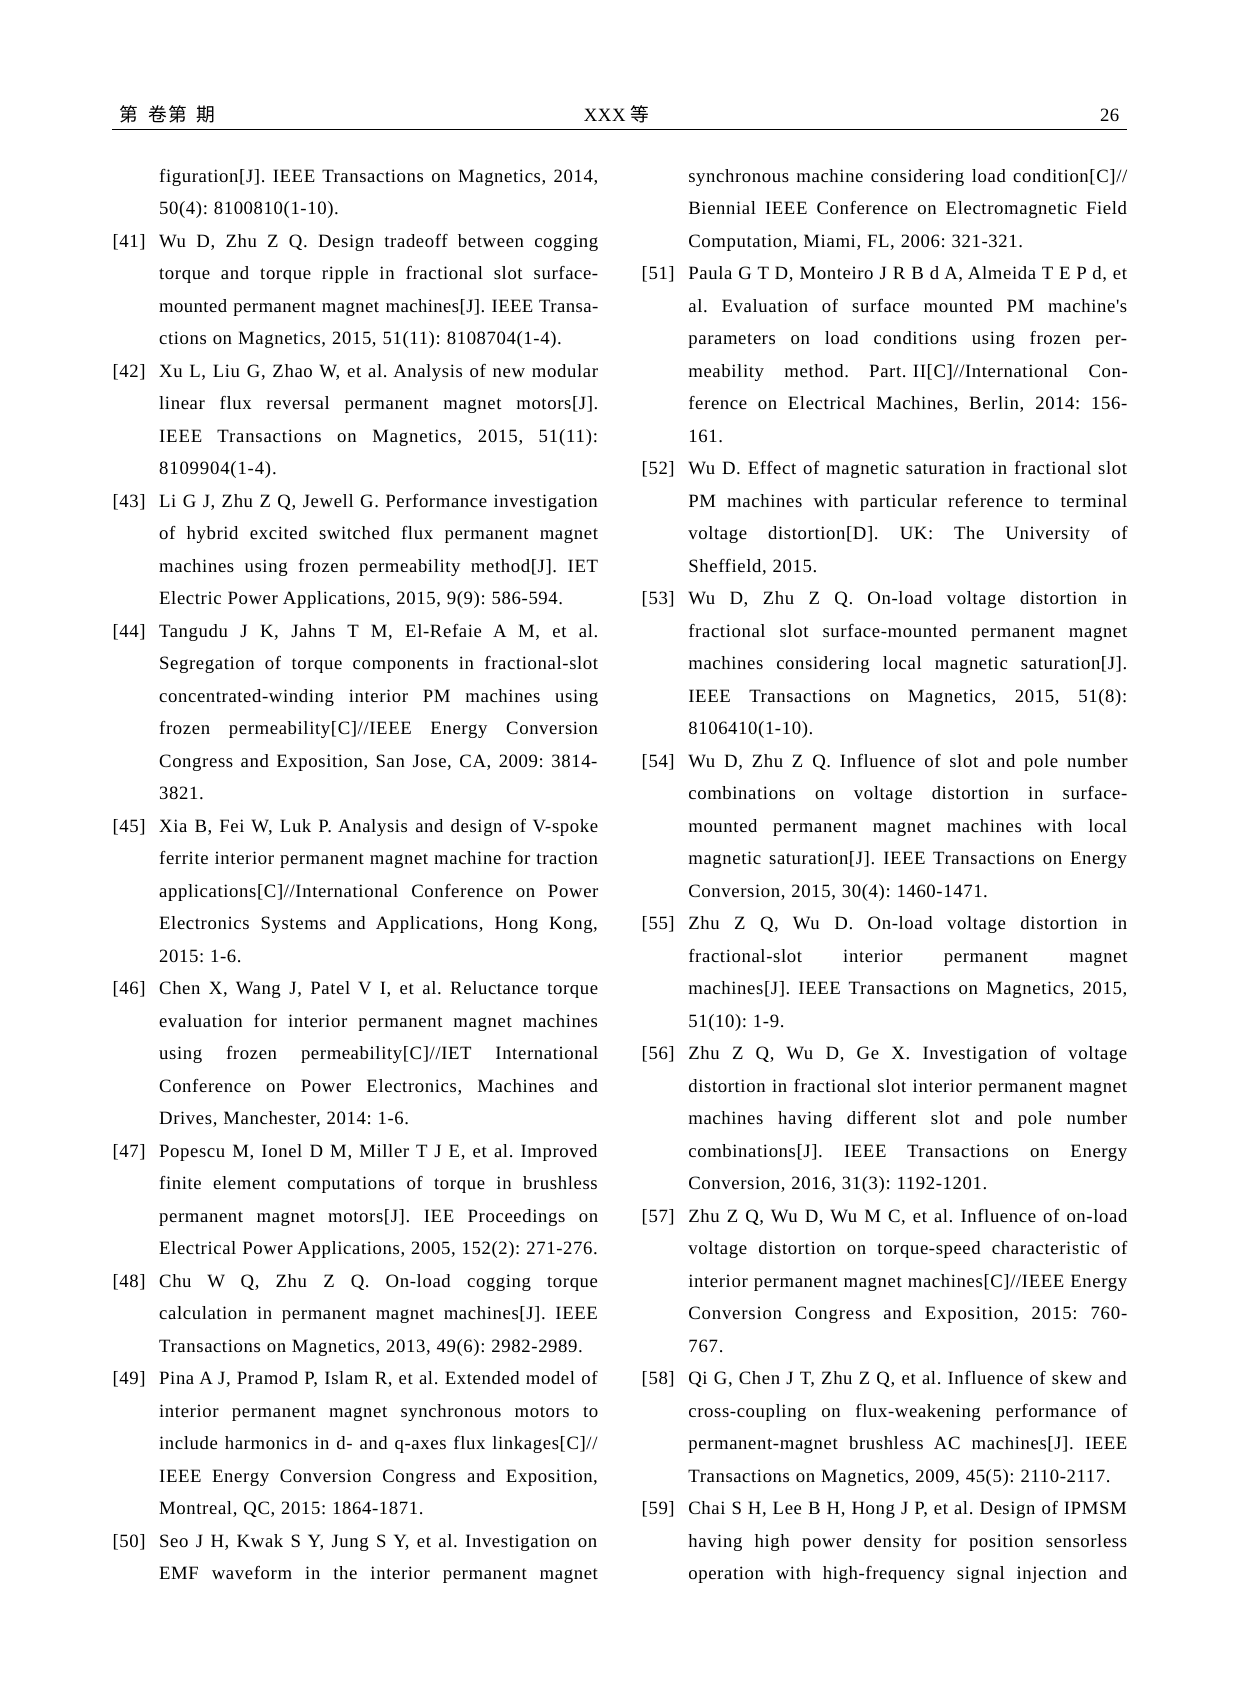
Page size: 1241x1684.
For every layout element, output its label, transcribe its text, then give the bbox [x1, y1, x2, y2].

text [53] Wu D, Zhu Z Q. On-load voltage distortion in fractional slot surface-mounted permanent magnet machines considering local magnetic saturation[J]. IEEE Transactions on Magnetics, 2015, 51(8): 8106410(1-10). [641, 582, 1128, 744]
text [48] Chu W Q, Zhu Z Q. On-load cogging torque calculation in permanent magnet machines[J]. IEEE Transactions on Magnetics, 2013, 49(6): 2982-2989. [112, 1264, 599, 1362]
text [55] Zhu Z Q, Wu D. On-load voltage distortion in fractional-slot interior permanent magnet machines[J]. IEEE Transactions on Magnetics, 2015, 51(10): 1-9. [641, 907, 1128, 1037]
text [54] Wu D, Zhu Z Q. Influence of slot and pole number combinations on voltage distortion in surface- mounted permanent magnet machines with local magnetic saturation[J]. IEEE Transactions on Energy Conversion, 2015, 30(4): 1460-1471. [641, 744, 1128, 907]
text [47] Popescu M, Ionel D M, Miller T J E, et al. Improved finite element computations of torque in brushless permanent magnet motors[J]. IEE Proceedings on Electrical Power Applications, 2005, 152(2): 271-276. [112, 1134, 599, 1264]
text [42] Xu L, Liu G, Zhao W, et al. Analysis of new modular linear flux reversal permanent magnet motors[J]. IEEE Transactions on Magnetics, 2015, 51(11): 8109904(1-4). [112, 354, 599, 484]
text [49] Pina A J, Pramod P, Islam R, et al. Extended model of interior permanent magnet synchronous motors to include harmonics in d- and q-axes flux linkages[C]// IEEE Energy Conversion Congress and Exposition, Montreal, QC, 2015: 1864-1871. [112, 1362, 599, 1524]
text [57] Zhu Z Q, Wu D, Wu M C, et al. Influence of on-load voltage distortion on torque-speed characteristic of interior permanent magnet machines[C]//IEEE Energy Conversion Congress and Exposition, 2015: 760- 767. [641, 1199, 1128, 1362]
text [51] Paula G T D, Monteiro J R B d A, Almeida T E P d, et al. Evaluation of surface mounted PM machine's parameters on load conditions using frozen per- meability method. Part. II[C]//International Con- ference on Electrical Machines, Berlin, 2014: 156- 161. [641, 257, 1128, 452]
text [56] Zhu Z Q, Wu D, Ge X. Investigation of voltage distortion in fractional slot interior permanent magnet machines having different slot and pole number combinations[J]. IEEE Transactions on Energy Conversion, 2016, 31(3): 1192-1201. [641, 1037, 1128, 1199]
text [58] Qi G, Chen J T, Zhu Z Q, et al. Influence of skew and cross-coupling on flux-weakening performance of permanent-magnet brushless AC machines[J]. IEEE Transactions on Magnetics, 2009, 45(5): 2110-2117. [641, 1362, 1128, 1492]
text [44] Tangudu J K, Jahns T M, El-Refaie A M, et al. Segregation of torque components in fractional-slot concentrated-winding interior PM machines using frozen permeability[C]//IEEE Energy Conversion Congress and Exposition, San Jose, CA, 2009: 3814- 3821. [112, 614, 599, 809]
text [43] Li G J, Zhu Z Q, Jewell G. Performance investigation of hybrid excited switched flux permanent magnet machines using frozen permeability method[J]. IET Electric Power Applications, 2015, 9(9): 586-594. [112, 484, 599, 614]
text [45] Xia B, Fei W, Luk P. Analysis and design of V-spoke ferrite interior permanent magnet machine for traction applications[C]//International Conference on Power Electronics Systems and Applications, Hong Kong, 2015: 1-6. [112, 809, 599, 972]
text [41] Wu D, Zhu Z Q. Design tradeoff between cogging torque and torque ripple in fractional slot surface- mounted permanent magnet machines[J]. IEEE Transa- ctions on Magnetics, 2015, 51(11): 8108704(1-4). [112, 224, 599, 354]
text [50] Seo J H, Kwak S Y, Jung S Y, et al. Investigation on EMF waveform in the interior permanent magnet synchronous machine considering load condition[C]// Biennial IEEE Conference on Electromagnetic Field Computation, Miami, FL, 2006: 321-321. [112, 1524, 599, 1589]
text [52] Wu D. Effect of magnetic saturation in fractional slot PM machines with particular reference to terminal voltage distortion[D]. UK: The University of Sheffield, 2015. [641, 452, 1128, 582]
text [50] Seo J H, Kwak S Y, Jung S Y, et al. Investigation on EMF waveform in the interior permanent magnet synchronous machine considering load condition[C]// Biennial IEEE Conference on Electromagnetic Field Computation, Miami, FL, 2006: 321-321. [641, 159, 1128, 257]
text [46] Chen X, Wang J, Patel V I, et al. Reluctance torque evaluation for interior permanent magnet machines using frozen permeability[C]//IET International Conference on Power Electronics, Machines and Drives, Manchester, 2014: 1-6. [112, 972, 599, 1134]
